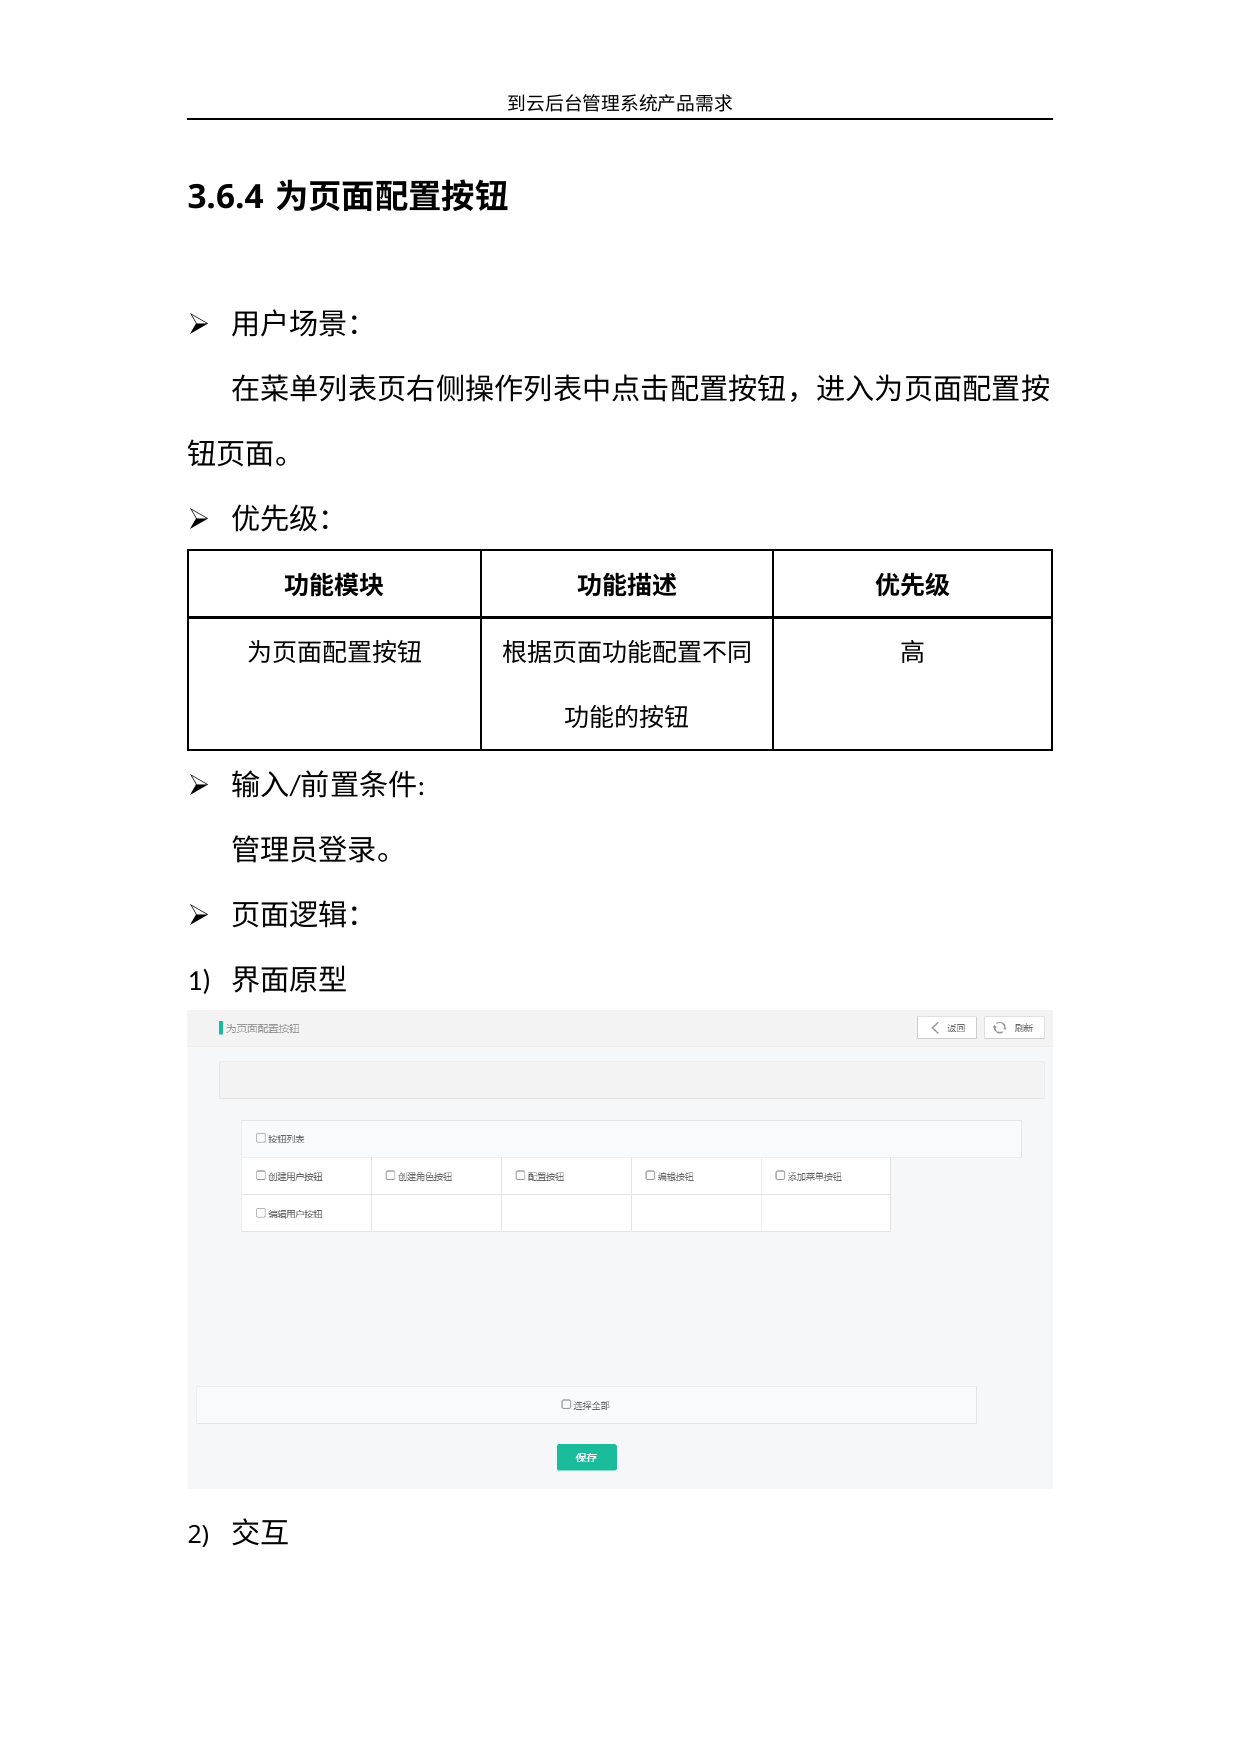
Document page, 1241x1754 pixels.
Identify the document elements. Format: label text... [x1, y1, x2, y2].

text 在菜单列表页右侧操作列表中点击配置按钮，进入为页面配置按钮页面。 [187, 354, 1053, 484]
picture [187, 1010, 1053, 1489]
subtitle 为页面配置按钮 [187, 162, 1053, 227]
table_header 功能描述 [482, 551, 772, 616]
list 输入/前置条件: [187, 751, 1053, 816]
table_header 功能模块 [189, 551, 480, 616]
table_header 优先级 [774, 551, 1051, 616]
list 页面逻辑： [187, 881, 1053, 946]
list 界面原型 [187, 946, 1053, 1010]
list 用户场景： [187, 289, 1053, 354]
text 管理员登录。 [187, 816, 1053, 881]
table_cell 高 [774, 619, 1051, 748]
table_cell 为页面配置按钮 [189, 619, 480, 748]
table_cell 根据页面功能配置不同功能的按钮 [482, 619, 772, 748]
list 交互 [187, 1498, 1053, 1563]
list 优先级： [187, 484, 1053, 549]
